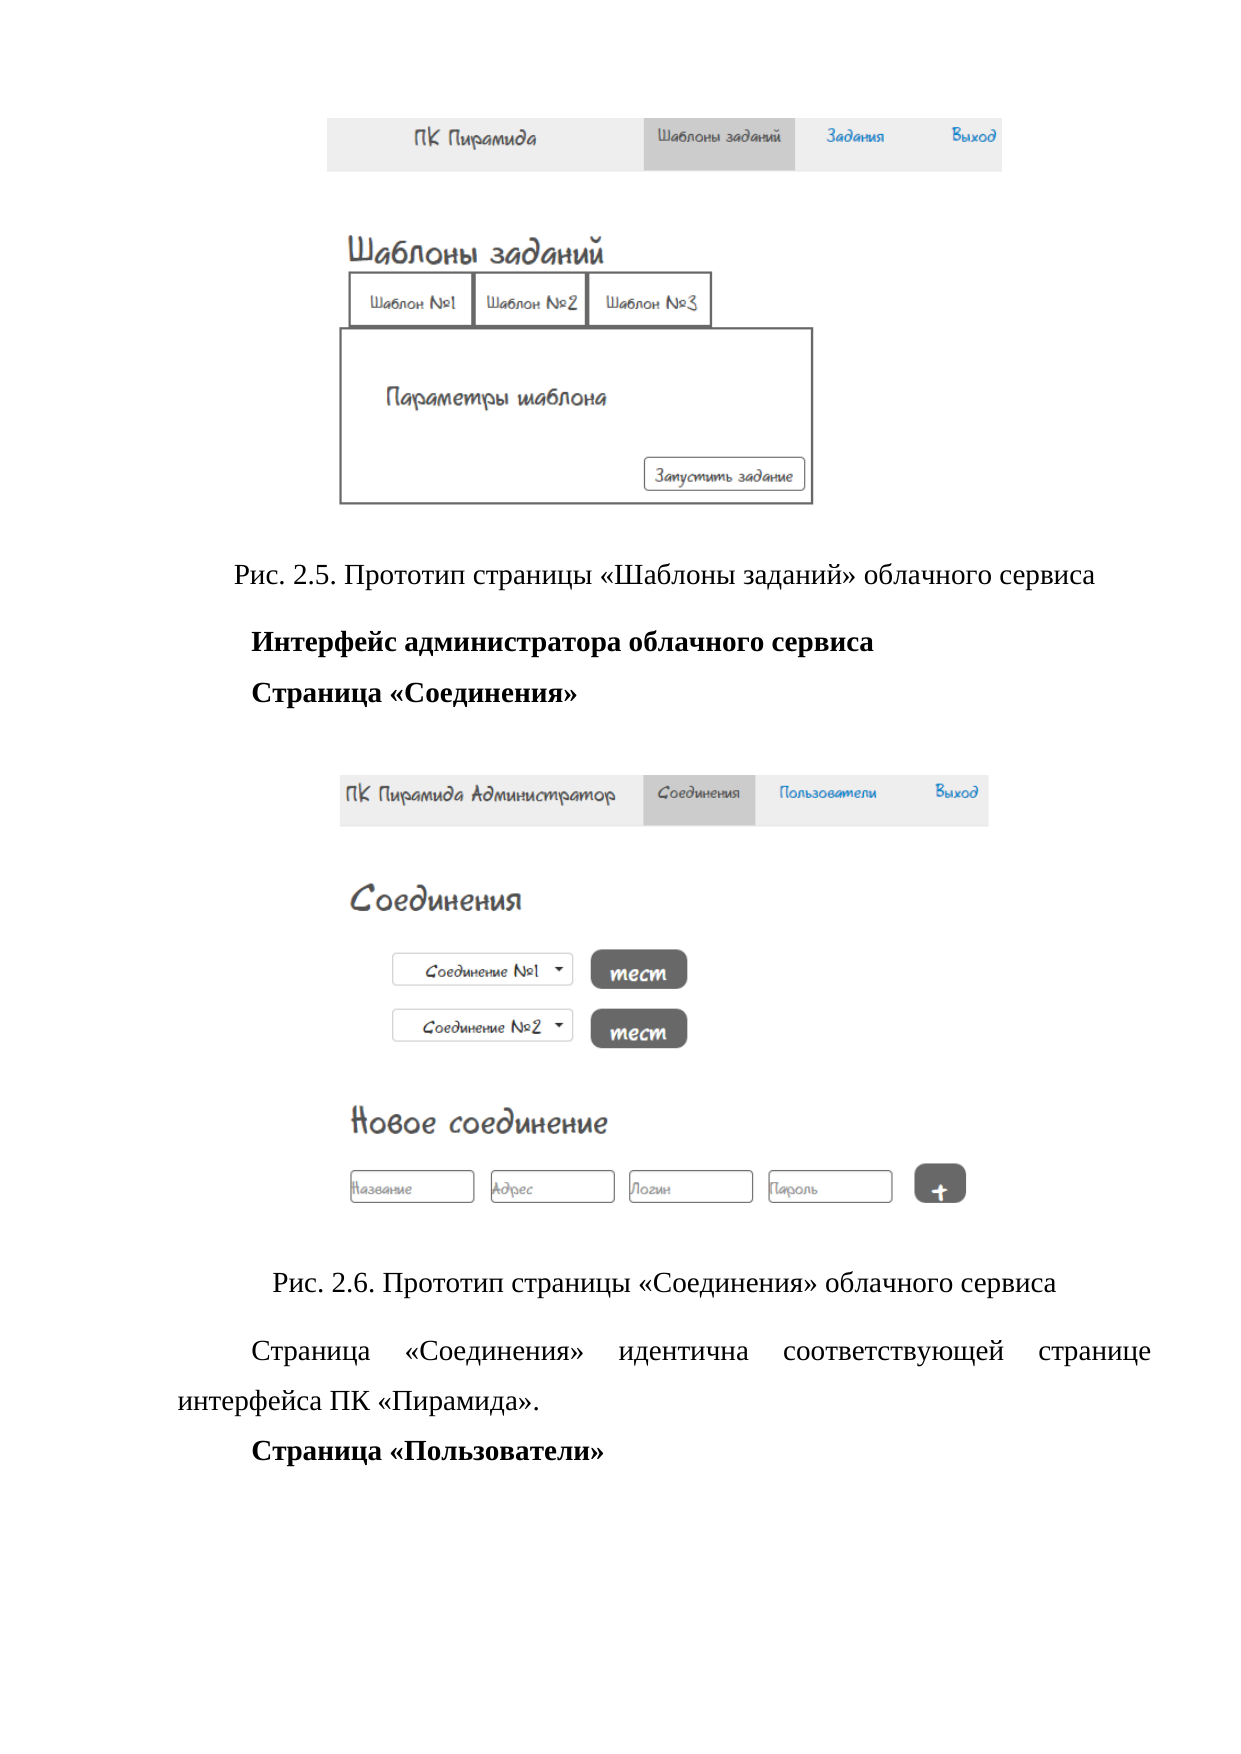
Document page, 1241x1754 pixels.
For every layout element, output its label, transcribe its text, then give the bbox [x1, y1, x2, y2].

text Страница «Пользователи» [177, 1433, 1152, 1467]
text Страница «Соединения» идентична соответствующей странице интерфейса ПК «Пирамида». [177, 1333, 1152, 1416]
picture [339, 775, 989, 1216]
text Рис. 2.6. Прототип страницы «Соединения» облачного сервиса [177, 1266, 1152, 1299]
text Рис. 2.5. Прототип страницы «Шаблоны заданий» облачного сервиса [177, 557, 1152, 591]
picture [327, 118, 1002, 524]
text Интерфейс администратора облачного сервиса [177, 624, 1152, 658]
text Страница «Соединения» [177, 675, 1152, 708]
